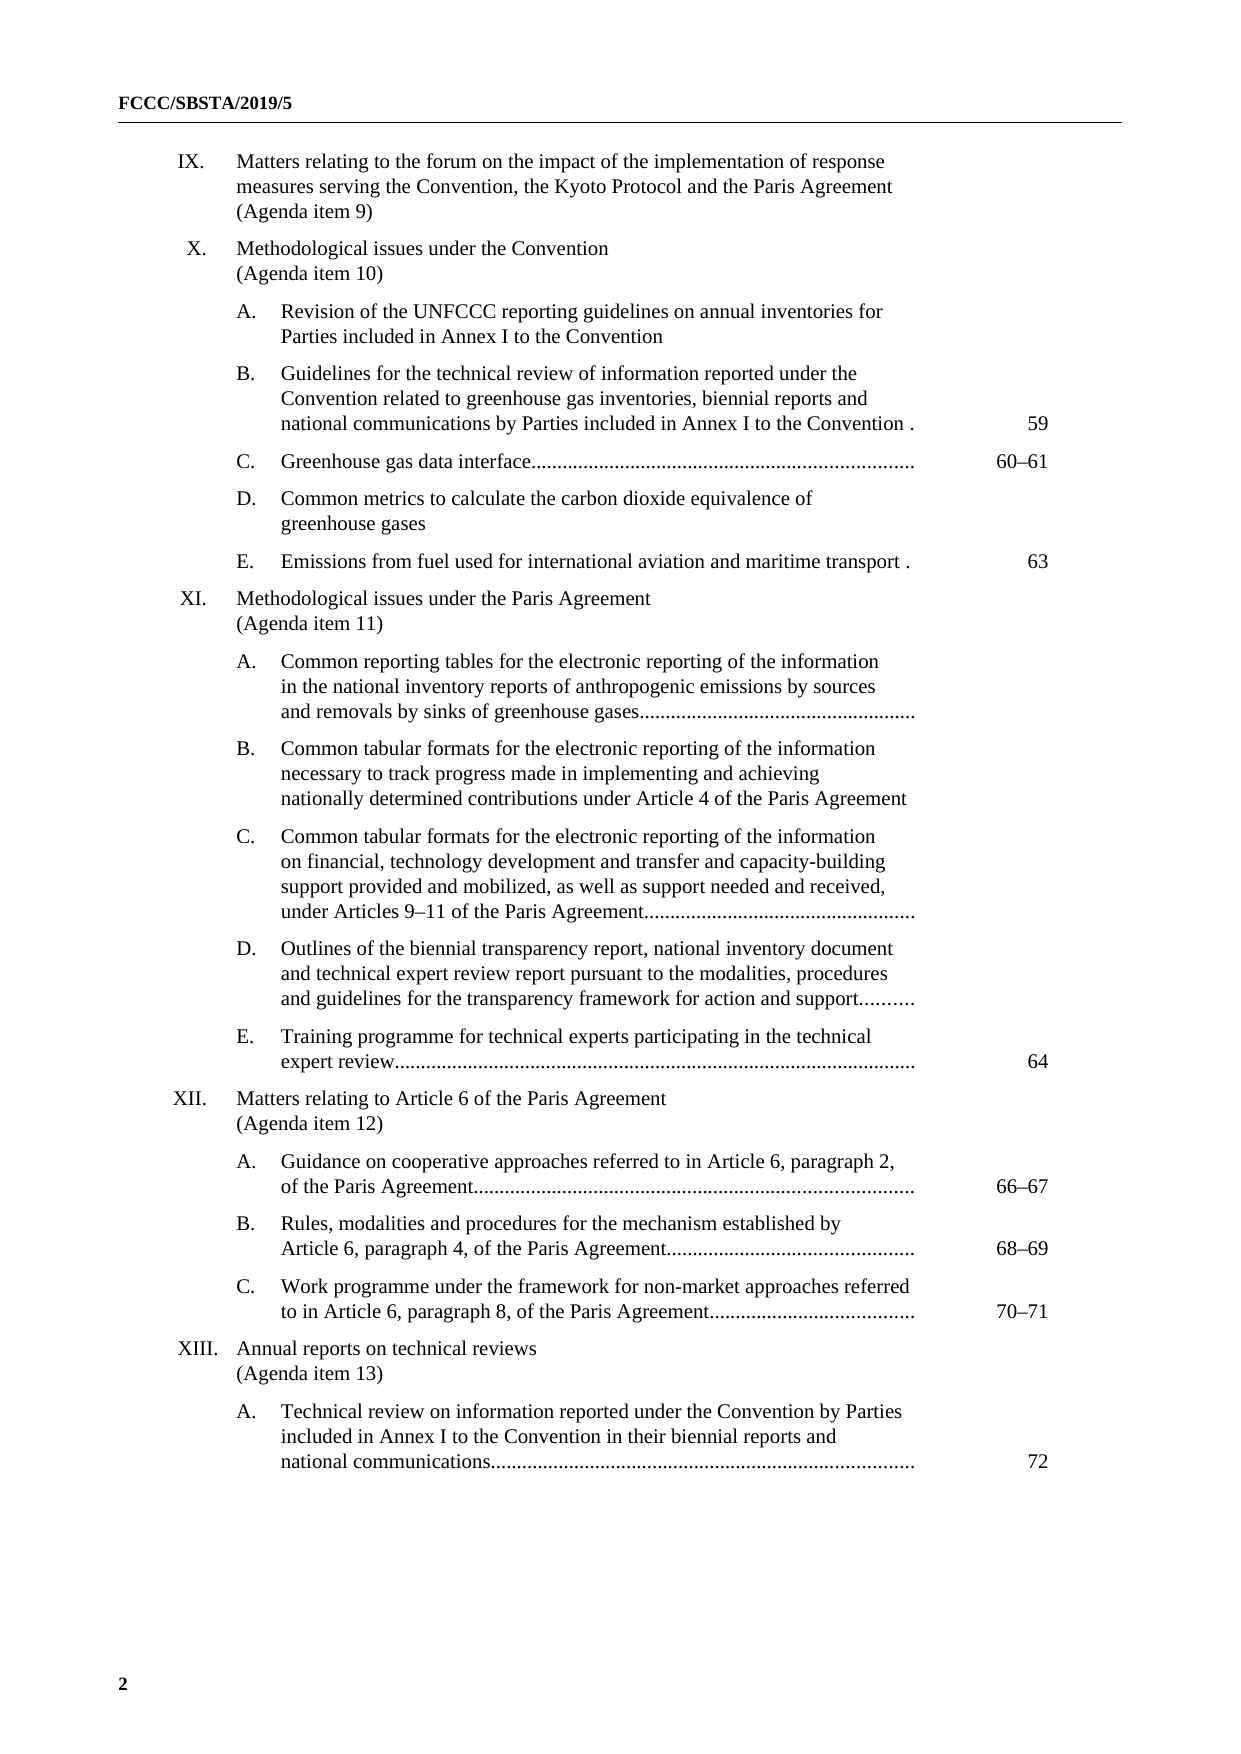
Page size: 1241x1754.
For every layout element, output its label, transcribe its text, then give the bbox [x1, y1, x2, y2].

text A. Guidance on cooperative approaches referred to in Article 6, paragraph 2, of the Paris Agreement 66–67 16 [118, 1148, 1122, 1198]
text C. Work programme under the framework for non-market approaches referred to in Article 6, paragraph 8, of the Paris Agreement 70–71 17 [118, 1273, 1122, 1323]
text E. Training programme for technical experts participating in the technical expert review 64 15 [118, 1023, 1122, 1073]
text C. Common tabular formats for the electronic reporting of the information on financial, technology development and transfer and capacity-building support provided and mobilized, as well as support needed and received, under Articles 9–11 of the Paris Agreement 15 [118, 823, 1122, 923]
text IX. Matters relating to the forum on the impact of the implementation of response measures serving the Convention, the Kyoto Protocol and the Paris Agreement (Agenda item 9) 54–57 13 [118, 148, 1122, 223]
text C. Greenhouse gas data interface 60–61 14 [118, 448, 1122, 473]
text E. Emissions from fuel used for international aviation and maritime transport 63 15 [118, 548, 1122, 573]
text XIII. Annual reports on technical reviews (Agenda item 13) 72–74 17 [118, 1335, 1122, 1385]
text B. Common tabular formats for the electronic reporting of the information necessary to track progress made in implementing and achieving nationally determined contributions under Article 4 of the Paris Agreement 15 [118, 735, 1122, 810]
text B. Rules, modalities and procedures for the mechanism established by Article 6, paragraph 4, of the Paris Agreement 68–69 16 [118, 1210, 1122, 1260]
text B. Guidelines for the technical review of information reported under the Convention related to greenhouse gas inventories, biennial reports and national communications by Parties included in Annex I to the Convention 59 14 [118, 360, 1122, 435]
text A. Common reporting tables for the electronic reporting of the information in the national inventory reports of anthropogenic emissions by sources and removals by sinks of greenhouse gases 15 [118, 648, 1122, 723]
text XII. Matters relating to Article 6 of the Paris Agreement (Agenda item 12) 65–71 16 [118, 1085, 1122, 1135]
text D. Common metrics to calculate the carbon dioxide equivalence of greenhouse gases 62 14 [118, 485, 1122, 535]
text XI. Methodological issues under the Paris Agreement (Agenda item 11) 64 15 [118, 585, 1122, 635]
text D. Outlines of the biennial transparency report, national inventory document and technical expert review report pursuant to the modalities, procedures and guidelines for the transparency framework for action and support 15 [118, 935, 1122, 1010]
text A. Technical review on information reported under the Convention by Parties included in Annex I to the Convention in their biennial reports and national communications 72 17 [118, 1398, 1122, 1473]
text A. Revision of the UNFCCC reporting guidelines on annual inventories for Parties included in Annex I to the Convention 58 14 [118, 298, 1122, 348]
text X. Methodological issues under the Convention (Agenda item 10) 58–63 14 [118, 235, 1122, 285]
